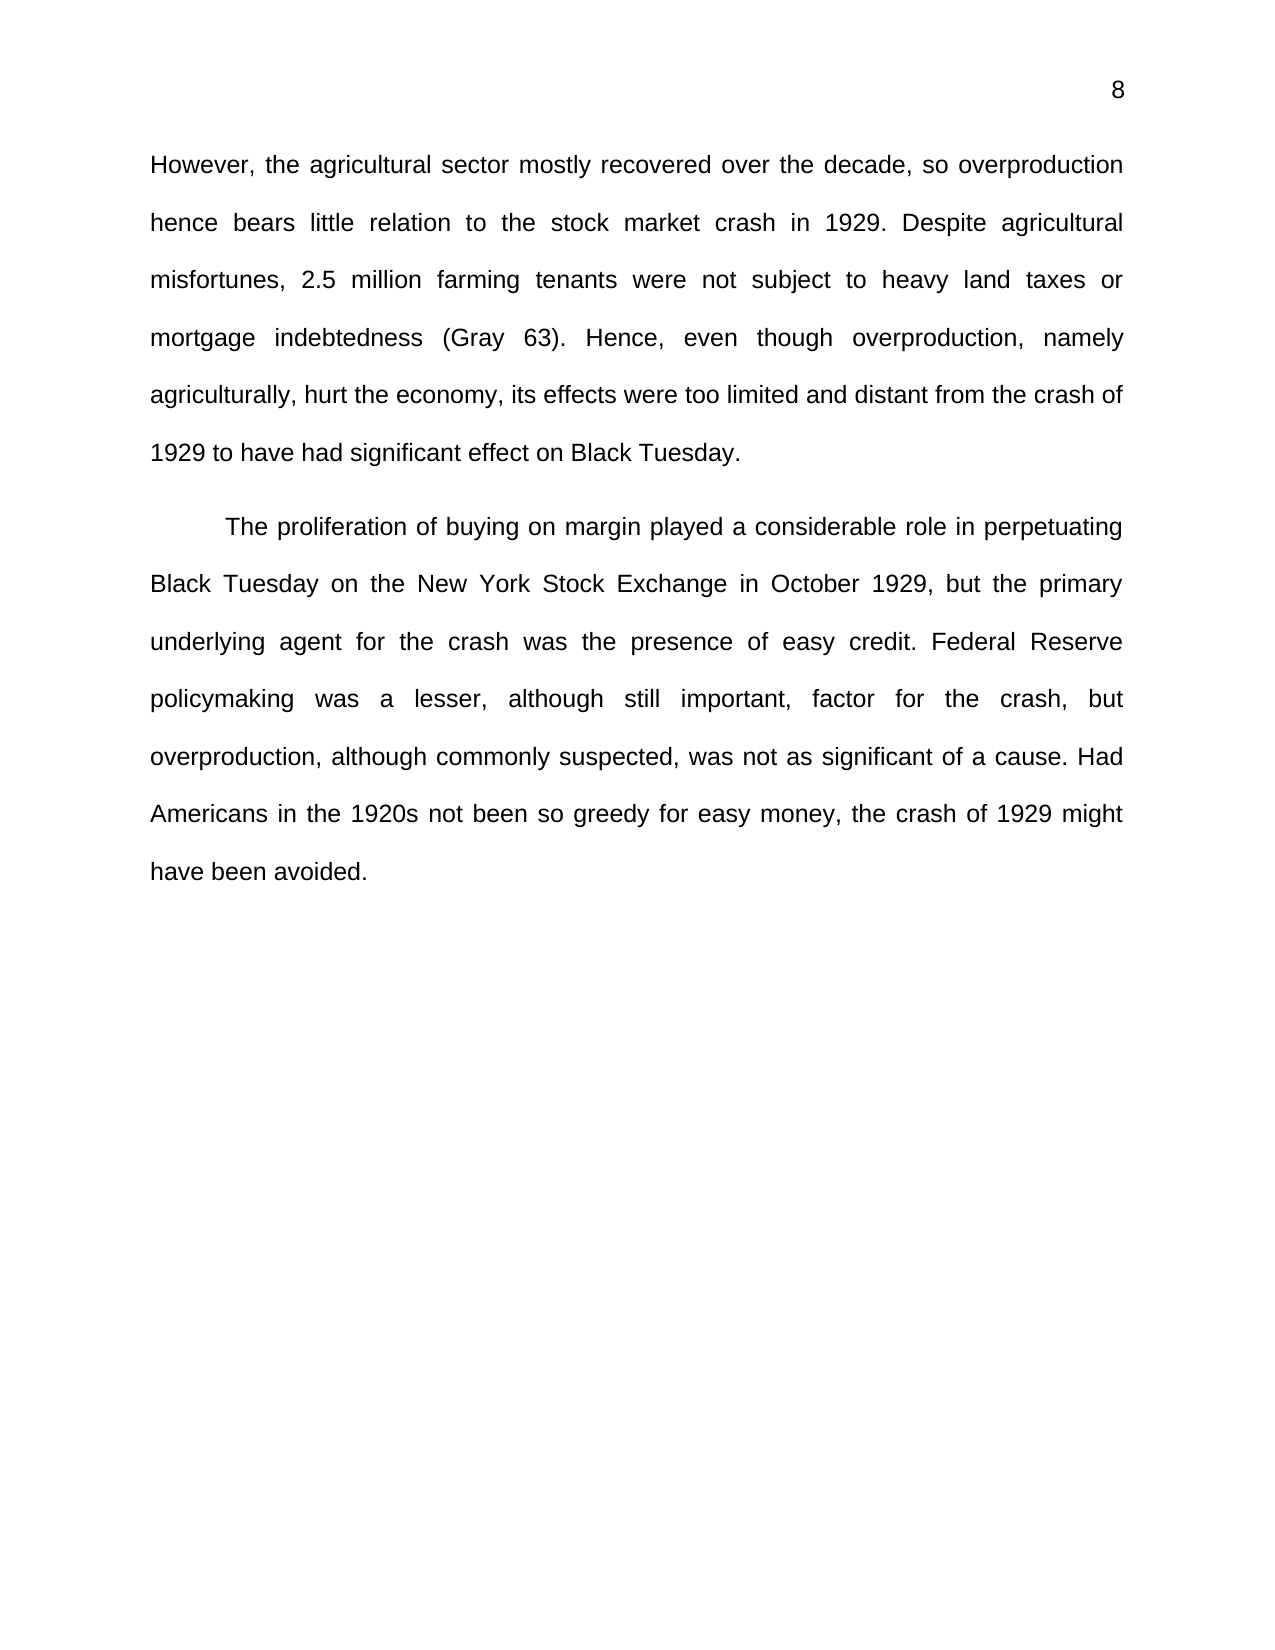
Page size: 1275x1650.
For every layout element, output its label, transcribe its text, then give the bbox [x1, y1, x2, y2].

text The proliferation of buying on margin played a considerable role in perpetuating Black Tuesday on the New York Stock Exchange in October 1929, but the primary underlying agent for the crash was the presence of easy credit. Federal Reserve policymaking was a lesser, although still important, factor for the crash, but overproduction, although commonly suspected, was not as significant of a cause. Had Americans in the 1920s not been so greedy for easy money, the crash of 1929 might have been avoided. [150, 512, 1125, 885]
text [150, 150, 1125, 466]
